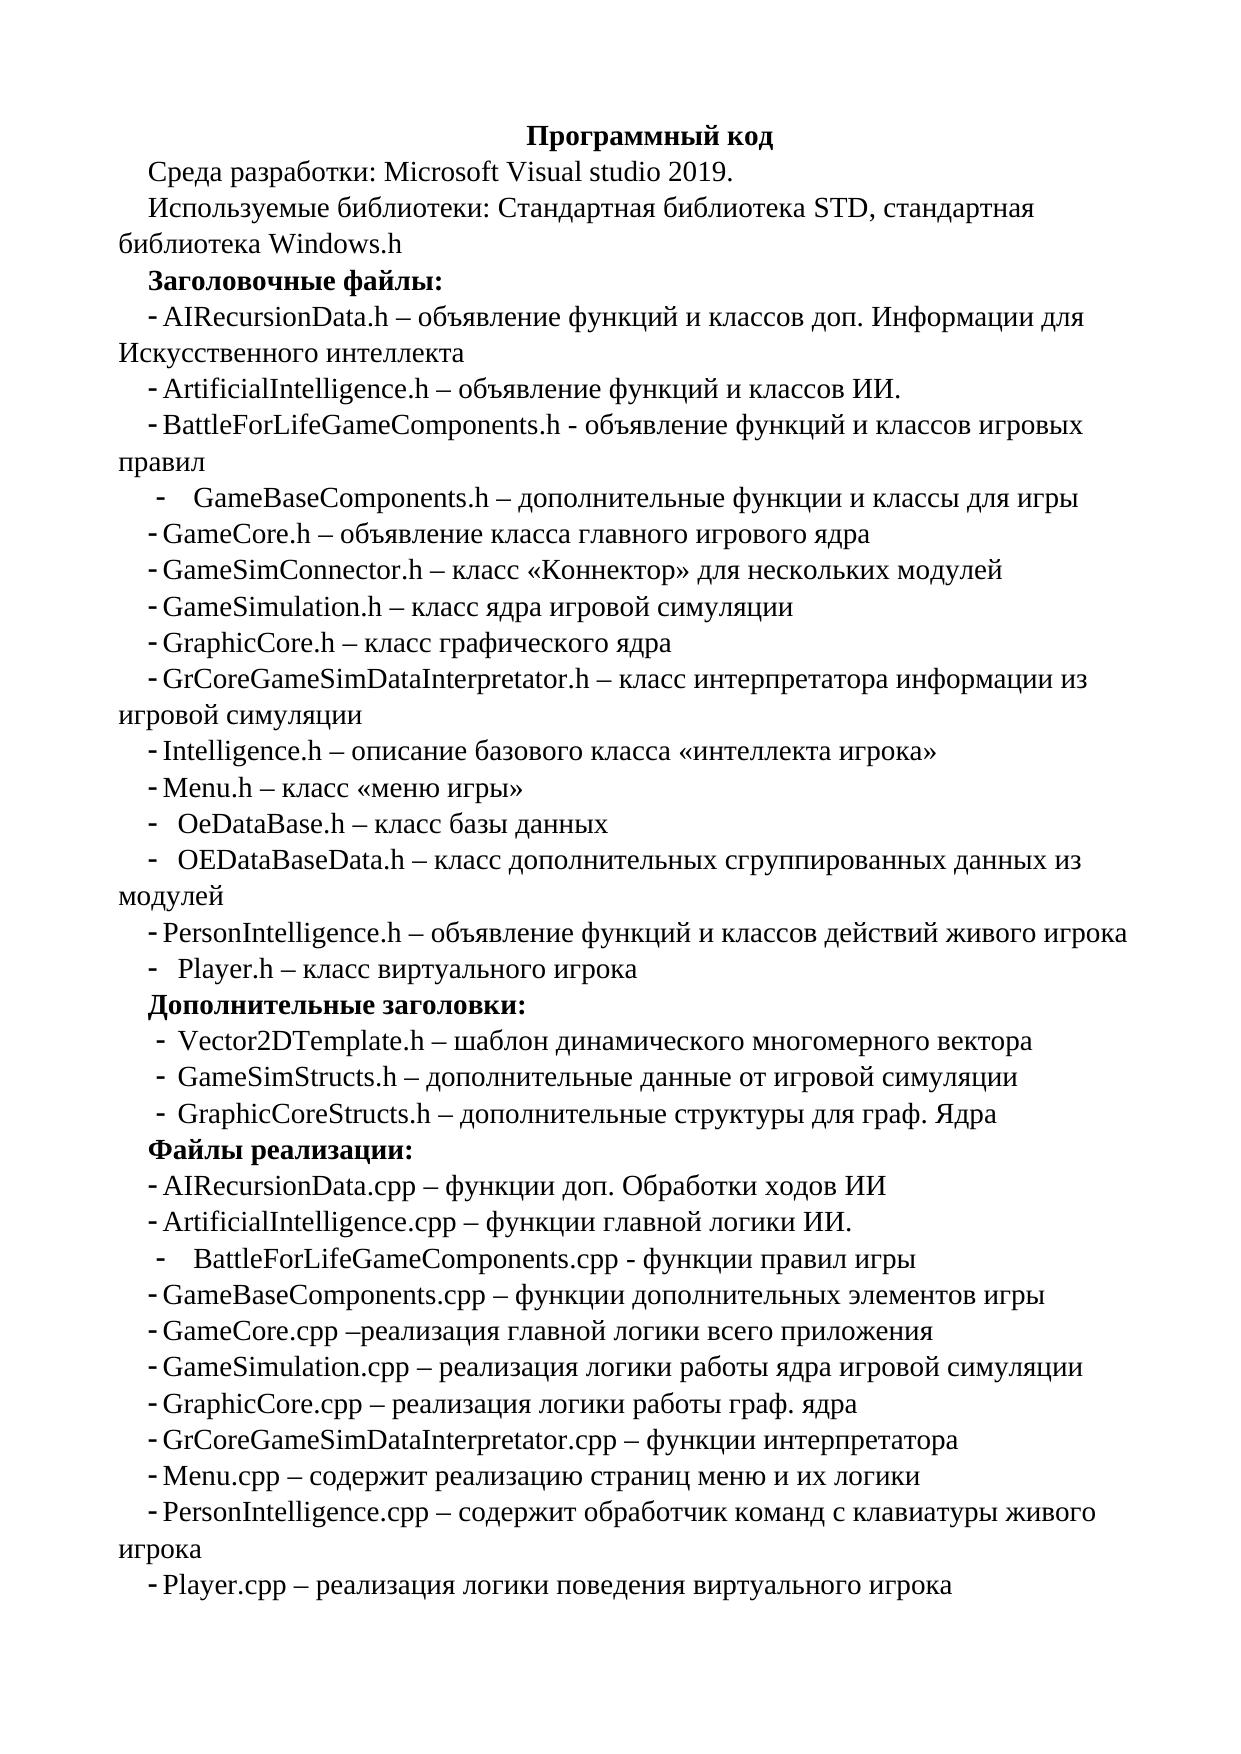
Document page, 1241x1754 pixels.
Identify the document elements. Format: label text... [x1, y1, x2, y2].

list Файлы реализации: [118, 1132, 1152, 1166]
list Intelligence.h – описание базового класса «интеллекта игрока» [118, 733, 1152, 767]
list AIRecursionData.cpp – функции доп. Обработки ходов ИИ [118, 1168, 1152, 1202]
list GrCoreGameSimDataInterpretator.cpp – функции интерпретатора [118, 1422, 1152, 1456]
list PersonIntelligence.h – объявление функций и классов действий живого игрока [118, 915, 1152, 948]
list Vector2DTemplate.h – шаблон динамического многомерного вектора [156, 1023, 1152, 1057]
text Используемые библиотеки: Стандартная библиотека STD, стандартная библиотека Windows.h [118, 190, 1152, 260]
list GameSimulation.h – класс ядра игровой симуляции [118, 589, 1152, 622]
list ArtificialIntelligence.cpp – функции главной логики ИИ. [118, 1204, 1152, 1238]
list GraphicCore.h – класс графического ядра [118, 625, 1152, 658]
list GraphicCore.cpp – реализация логики работы граф. ядра [118, 1386, 1152, 1419]
text Заголовочные файлы: [118, 263, 1152, 296]
text Программный код [118, 118, 1152, 152]
list PersonIntelligence.cpp – содержит обработчик команд с клавиатуры живого игрока [118, 1494, 1152, 1564]
list Дополнительные заголовки: [148, 987, 1152, 1021]
list GameCore.h – объявление класса главного игрового ядра [118, 516, 1152, 550]
list GameBaseComponents.h – дополнительные функции и классы для игры [156, 480, 1152, 513]
list GameBaseComponents.cpp – функции дополнительных элементов игры [118, 1277, 1152, 1311]
list Player.h – класс виртуального игрока [118, 951, 1152, 984]
list GameSimStructs.h – дополнительные данные от игровой симуляции [156, 1059, 1152, 1093]
list GrCoreGameSimDataInterpretator.h – класс интерпретатора информации из игровой симуляции [118, 661, 1152, 731]
list GraphicCoreStructs.h – дополнительные структуры для граф. Ядра [156, 1096, 1152, 1129]
list AIRecursionData.h – объявление функций и классов доп. Информации для Искусственного интеллекта [118, 299, 1152, 369]
list BattleForLifeGameComponents.cpp - функции правил игры [156, 1241, 1152, 1274]
list Menu.cpp – содержит реализацию страниц меню и их логики [118, 1458, 1152, 1492]
list GameSimulation.cpp – реализация логики работы ядра игровой симуляции [118, 1349, 1152, 1383]
list OeDataBase.h – класс базы данных [118, 806, 1152, 840]
list ArtificialIntelligence.h – объявление функций и классов ИИ. [118, 371, 1152, 405]
list Menu.h – класс «меню игры» [118, 770, 1152, 803]
list OEDataBaseData.h – класс дополнительных сгруппированных данных из модулей [118, 842, 1152, 912]
list GameCore.cpp –реализация главной логики всего приложения [118, 1313, 1152, 1347]
list Player.cpp – реализация логики поведения виртуального игрока [118, 1567, 1152, 1601]
list BattleForLifeGameComponents.h - объявление функций и классов игровых правил [118, 407, 1152, 477]
text Среда разработки: Microsoft Visual studio 2019. [118, 154, 1152, 188]
list GameSimConnector.h – класс «Коннектор» для нескольких модулей [118, 552, 1152, 586]
